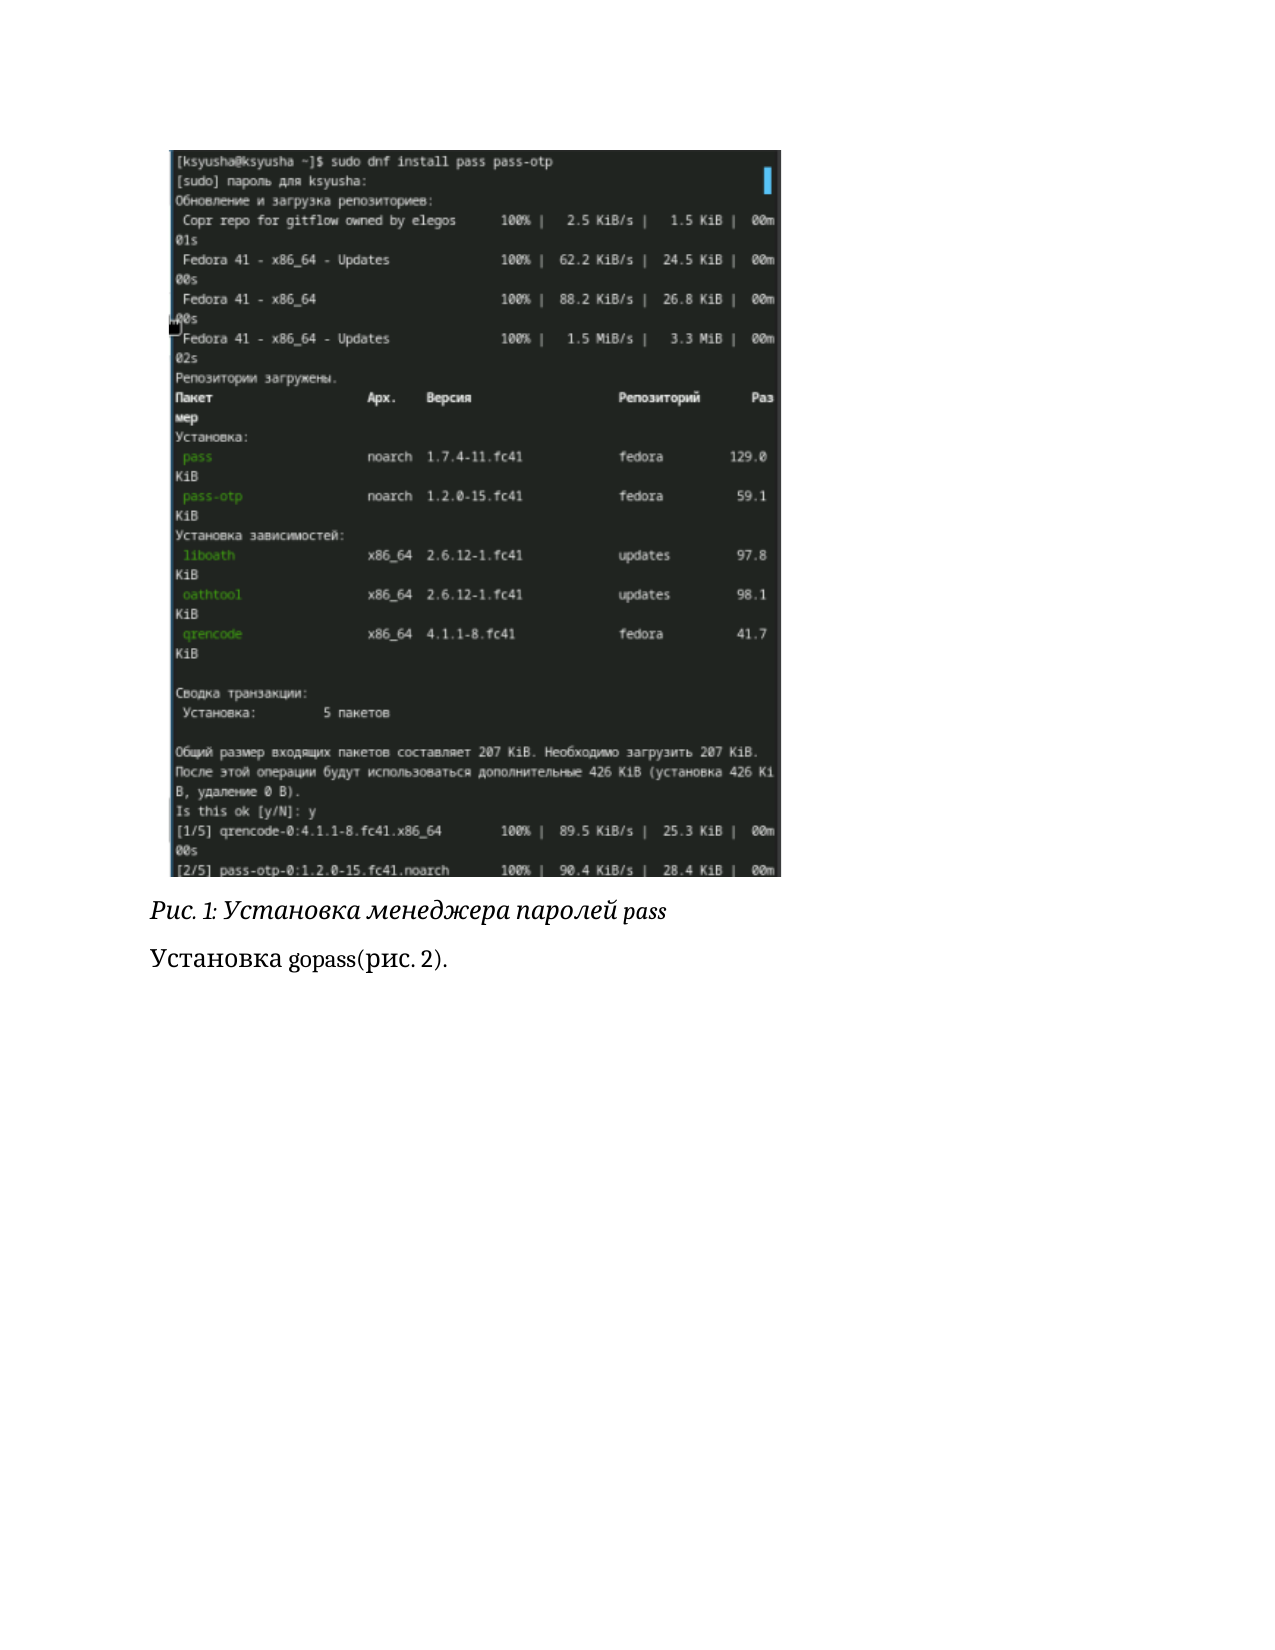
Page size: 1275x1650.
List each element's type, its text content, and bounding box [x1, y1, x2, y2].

picture [168, 150, 782, 877]
text Установка gopass(рис. 2). [150, 945, 1125, 973]
text Рис. 1: Установка менеджера паролей pass [150, 897, 1125, 926]
